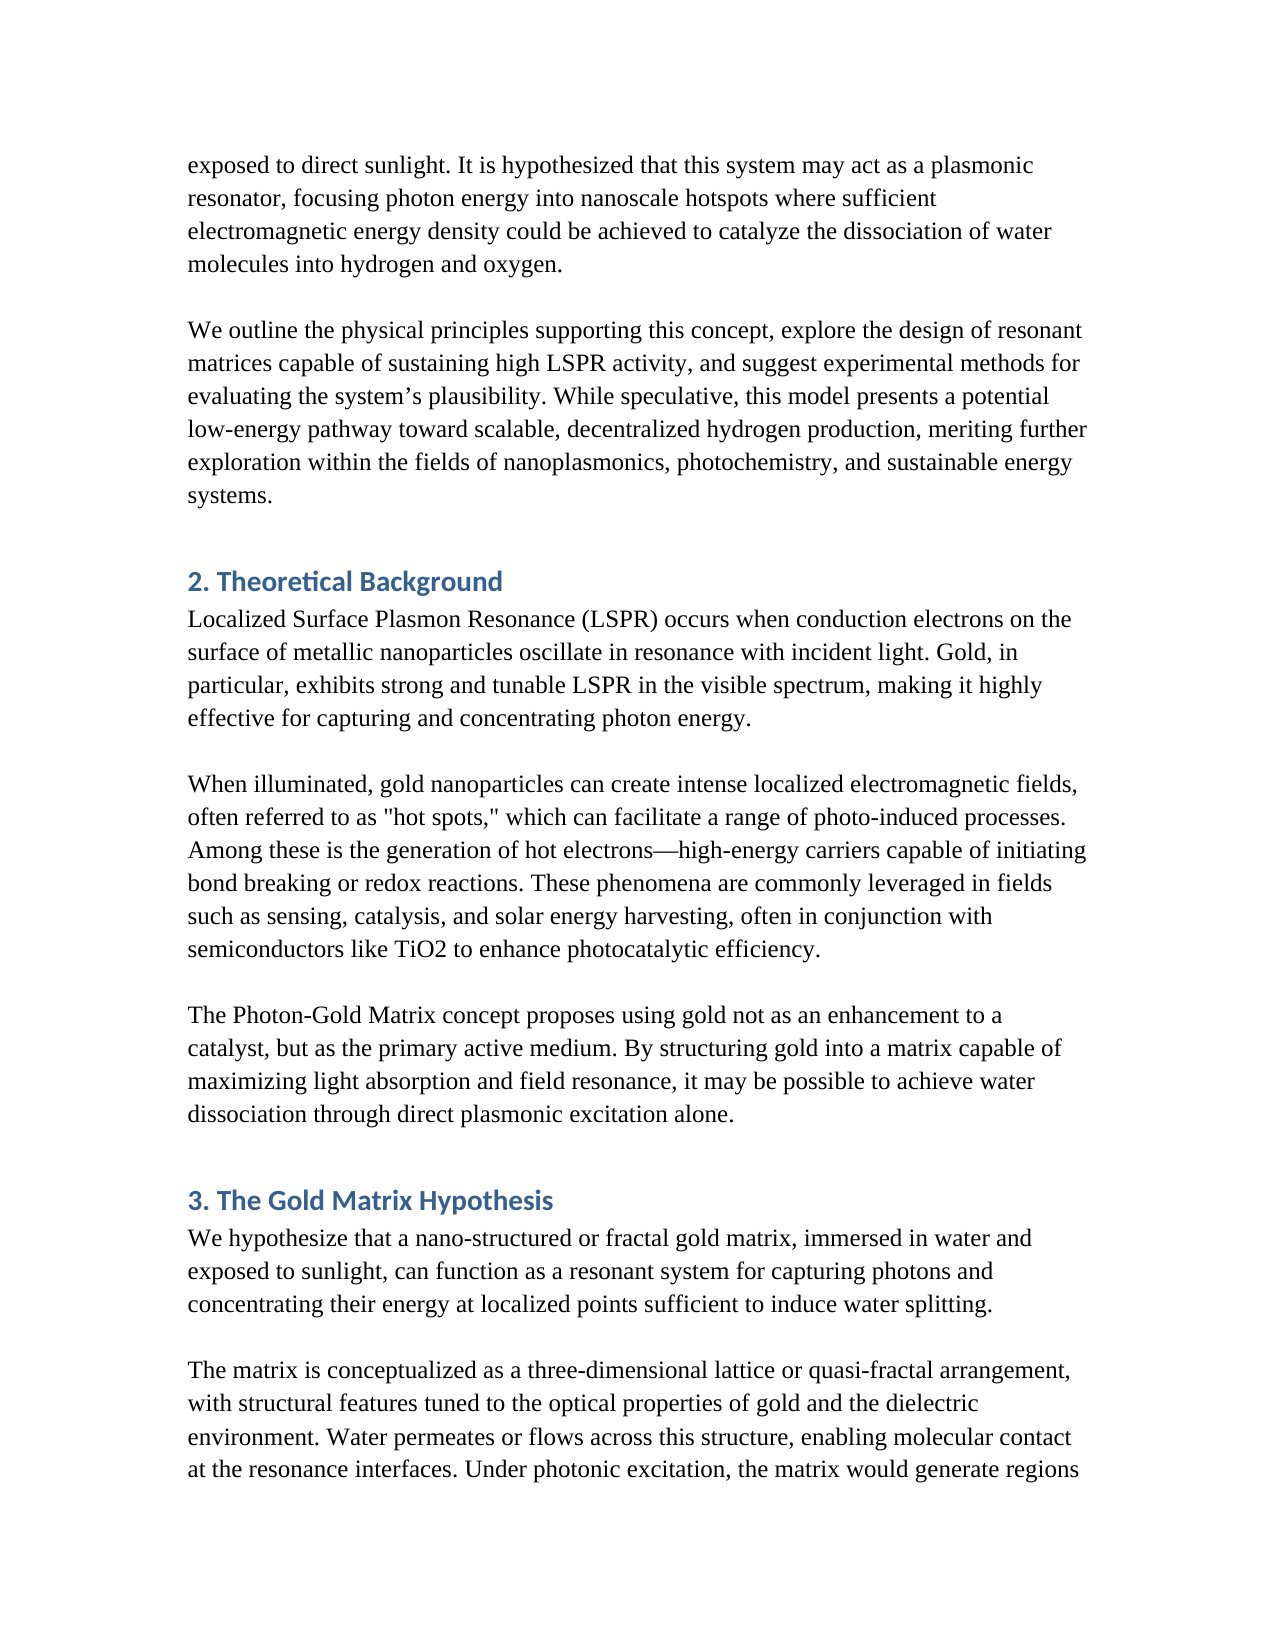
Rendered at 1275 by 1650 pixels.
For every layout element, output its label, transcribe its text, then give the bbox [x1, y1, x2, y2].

subtitle 2. Theoretical Background [187, 563, 1087, 599]
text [187, 1223, 1087, 1483]
text Localized Surface Plasmon Resonance (LSPR) occurs when conduction electrons on the surface of metallic nanoparticles oscillate in resonance with incident light. Gold, in particular, exhibits strong and tunable LSPR in the visible spectrum, making it highly effective for capturing and concentrating photon energy. When illuminated, gold nanoparticles can create intense localized electromagnetic fields, often referred to as "hot spots," which can facilitate a range of photo-induced processes. Among these is the generation of hot electrons—high-energy carriers capable of initiating bond breaking or redox reactions. These phenomena are commonly leveraged in fields such as sensing, catalysis, and solar energy harvesting, often in conjunction with semiconductors like TiO2 to enhance photocatalytic efficiency. The Photon-Gold Matrix concept proposes using gold not as an enhancement to a catalyst, but as the primary active medium. By structuring gold into a matrix capable of maximizing light absorption and field resonance, it may be possible to achieve water dissociation through direct plasmonic excitation alone. [187, 604, 1087, 1128]
subtitle 3. The Gold Matrix Hypothesis [187, 1182, 1087, 1218]
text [187, 150, 1087, 509]
